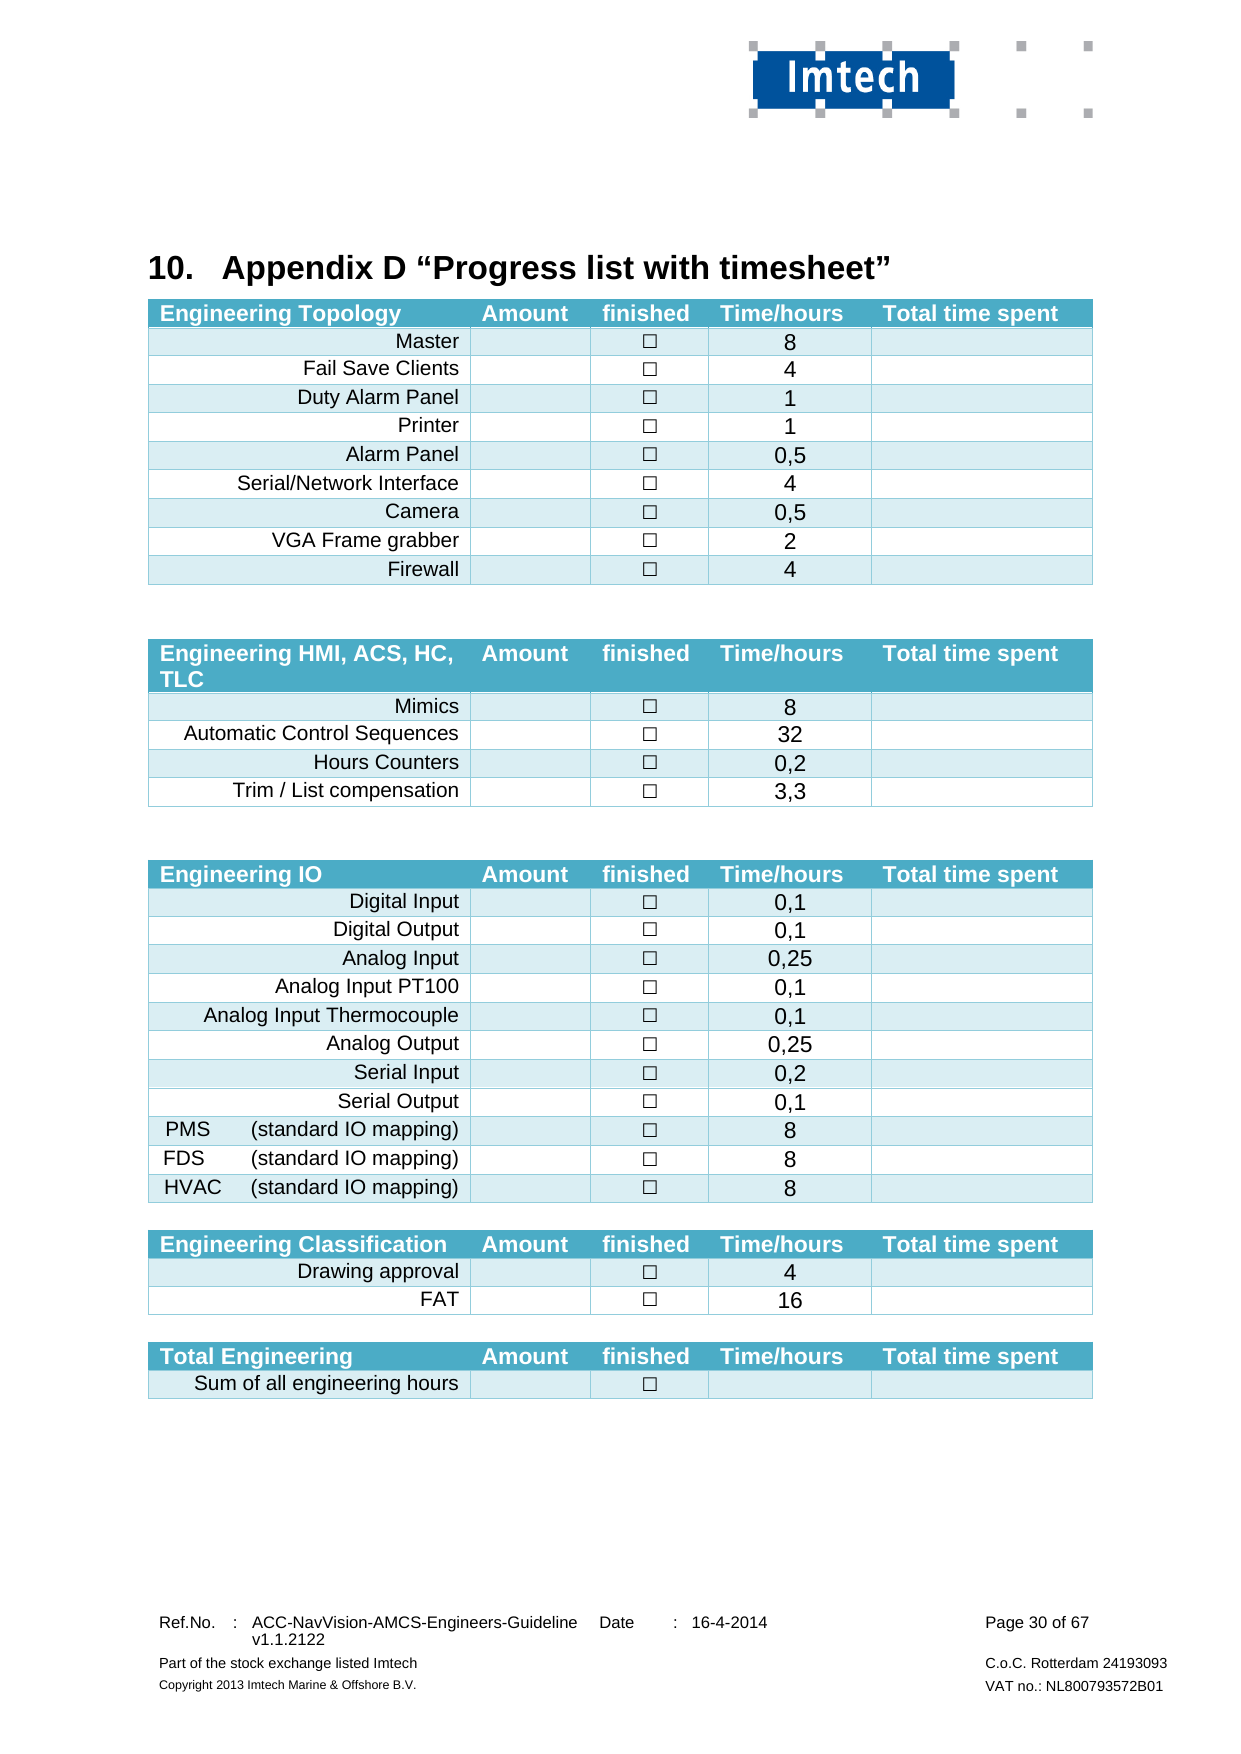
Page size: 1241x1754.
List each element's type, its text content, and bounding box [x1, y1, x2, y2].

table_cell 8 [709, 329, 871, 355]
table_cell [471, 1175, 590, 1202]
table_header finished [591, 300, 708, 327]
table_header finished [591, 1231, 708, 1258]
table_cell [709, 1371, 871, 1398]
table_cell [471, 694, 590, 720]
table_cell Serial Output [149, 1089, 470, 1116]
table_cell 0,25 [709, 1031, 871, 1059]
table_header finished [591, 861, 708, 888]
table_cell [471, 778, 590, 806]
table_header Time/hours [709, 640, 871, 692]
table_cell Alarm Panel [149, 442, 470, 469]
table_cell [872, 1146, 1092, 1173]
table_header Amount [471, 300, 590, 327]
table_cell [471, 1117, 590, 1145]
table_cell [471, 1089, 590, 1116]
table_cell [872, 356, 1092, 383]
table_header Time/hours [709, 1343, 871, 1370]
table_cell 32 [709, 721, 871, 748]
table_cell Automatic Control Sequences [149, 721, 470, 748]
table_cell 0,25 [709, 945, 871, 973]
table_cell 4 [709, 356, 871, 383]
table_cell 0,5 [709, 442, 871, 469]
table_cell [872, 1117, 1092, 1145]
table_cell [471, 974, 590, 1002]
table_cell [471, 1031, 590, 1059]
table_cell Serial Input [149, 1060, 470, 1087]
table_cell 8 [709, 1117, 871, 1145]
table_cell 4 [709, 1259, 871, 1286]
table_header Engineering Topology [149, 300, 470, 327]
table_cell 0,1 [709, 974, 871, 1002]
table_header Amount [471, 861, 590, 888]
table_cell Fail Save Clients [149, 356, 470, 383]
table_cell [872, 778, 1092, 806]
table_cell Digital Input [149, 889, 470, 916]
table_cell [872, 1031, 1092, 1059]
table_cell Digital Output [149, 917, 470, 944]
table_header Time/hours [709, 1231, 871, 1258]
table_cell 16 [709, 1287, 871, 1314]
table_cell [471, 470, 590, 498]
table_cell Sum of all engineering hours [149, 1371, 470, 1398]
table_cell 0,2 [709, 1060, 871, 1087]
table_cell [872, 917, 1092, 944]
table_header Amount [471, 1343, 590, 1370]
table_cell Analog Input PT100 [149, 974, 470, 1002]
table_cell Serial/Network Interface [149, 470, 470, 498]
table_cell Camera [149, 499, 470, 527]
table_header Engineering HMI, ACS, HC, TLC [149, 640, 470, 692]
table_cell [872, 750, 1092, 777]
table_cell Trim / List compensation [149, 778, 470, 806]
table_cell PMS (standard IO mapping) [149, 1117, 470, 1145]
table_cell Mimics [149, 694, 470, 720]
table_cell [471, 556, 590, 584]
table_header Total time spent [872, 1343, 1092, 1370]
table_cell [872, 1287, 1092, 1314]
table_cell 8 [709, 694, 871, 720]
table_cell [872, 556, 1092, 584]
table_cell [872, 694, 1092, 720]
table_header finished [591, 640, 708, 692]
table_cell 2 [709, 528, 871, 555]
table_cell 0,1 [709, 1003, 871, 1030]
table_cell [872, 1371, 1092, 1398]
table_header finished [591, 1343, 708, 1370]
table_cell 4 [709, 556, 871, 584]
table_cell 3,3 [709, 778, 871, 806]
table_cell Analog Output [149, 1031, 470, 1059]
table_cell 0,1 [709, 1089, 871, 1116]
table_header Total time spent [872, 861, 1092, 888]
table_cell Analog Input [149, 945, 470, 973]
table_cell [471, 1060, 590, 1087]
table_cell [471, 413, 590, 441]
table_cell [872, 385, 1092, 412]
table_cell 4 [709, 470, 871, 498]
table_cell 1 [709, 413, 871, 441]
table_cell [471, 1371, 590, 1398]
table_cell [872, 1060, 1092, 1087]
table_cell VGA Frame grabber [149, 528, 470, 555]
table_cell [471, 442, 590, 469]
table_cell [471, 1003, 590, 1030]
table_cell [872, 528, 1092, 555]
table_cell 8 [709, 1175, 871, 1202]
table_cell 8 [709, 1146, 871, 1173]
table_header Total time spent [872, 1231, 1092, 1258]
picture [748, 41, 1093, 118]
table_cell FDS (standard IO mapping) [149, 1146, 470, 1173]
table_cell Duty Alarm Panel [149, 385, 470, 412]
subtitle Appendix D “Progress list with timesheet” [148, 236, 1092, 286]
table_cell [471, 721, 590, 748]
table_cell 0,2 [709, 750, 871, 777]
table_cell [872, 1089, 1092, 1116]
table_header Total time spent [872, 640, 1092, 692]
table_cell [471, 917, 590, 944]
table_cell [471, 889, 590, 916]
table_cell [471, 945, 590, 973]
table_header Time/hours [709, 300, 871, 327]
table_header Total Engineering [149, 1343, 470, 1370]
table_cell Master [149, 329, 470, 355]
table_cell [471, 499, 590, 527]
table_cell [471, 1287, 590, 1314]
table_cell [471, 1259, 590, 1286]
table_cell [872, 470, 1092, 498]
table_header Time/hours [709, 861, 871, 888]
table_header Amount [471, 1231, 590, 1258]
table_cell [872, 1259, 1092, 1286]
table_cell [872, 442, 1092, 469]
table_cell Hours Counters [149, 750, 470, 777]
table_cell [872, 945, 1092, 973]
table_cell FAT [149, 1287, 470, 1314]
table_cell 0,5 [709, 499, 871, 527]
table_cell [471, 750, 590, 777]
table_cell Analog Input Thermocouple [149, 1003, 470, 1030]
table_cell 1 [709, 385, 871, 412]
table_cell 0,1 [709, 889, 871, 916]
table_cell [872, 329, 1092, 355]
table_cell [471, 356, 590, 383]
table_cell HVAC (standard IO mapping) [149, 1175, 470, 1202]
table_cell Printer [149, 413, 470, 441]
table_cell [872, 413, 1092, 441]
table_cell [872, 889, 1092, 916]
table_cell [471, 329, 590, 355]
table_header Total time spent [872, 300, 1092, 327]
table_cell [872, 1175, 1092, 1202]
table_cell [872, 499, 1092, 527]
table_cell [471, 528, 590, 555]
table_cell 0,1 [709, 917, 871, 944]
table_cell [872, 721, 1092, 748]
table_header Engineering Classification [149, 1231, 470, 1258]
table_header Amount [471, 640, 590, 692]
table_cell [872, 1003, 1092, 1030]
table_cell [872, 974, 1092, 1002]
table_header Engineering IO [149, 861, 470, 888]
table_cell [471, 385, 590, 412]
table_cell [471, 1146, 590, 1173]
table_cell Drawing approval [149, 1259, 470, 1286]
table_cell Firewall [149, 556, 470, 584]
